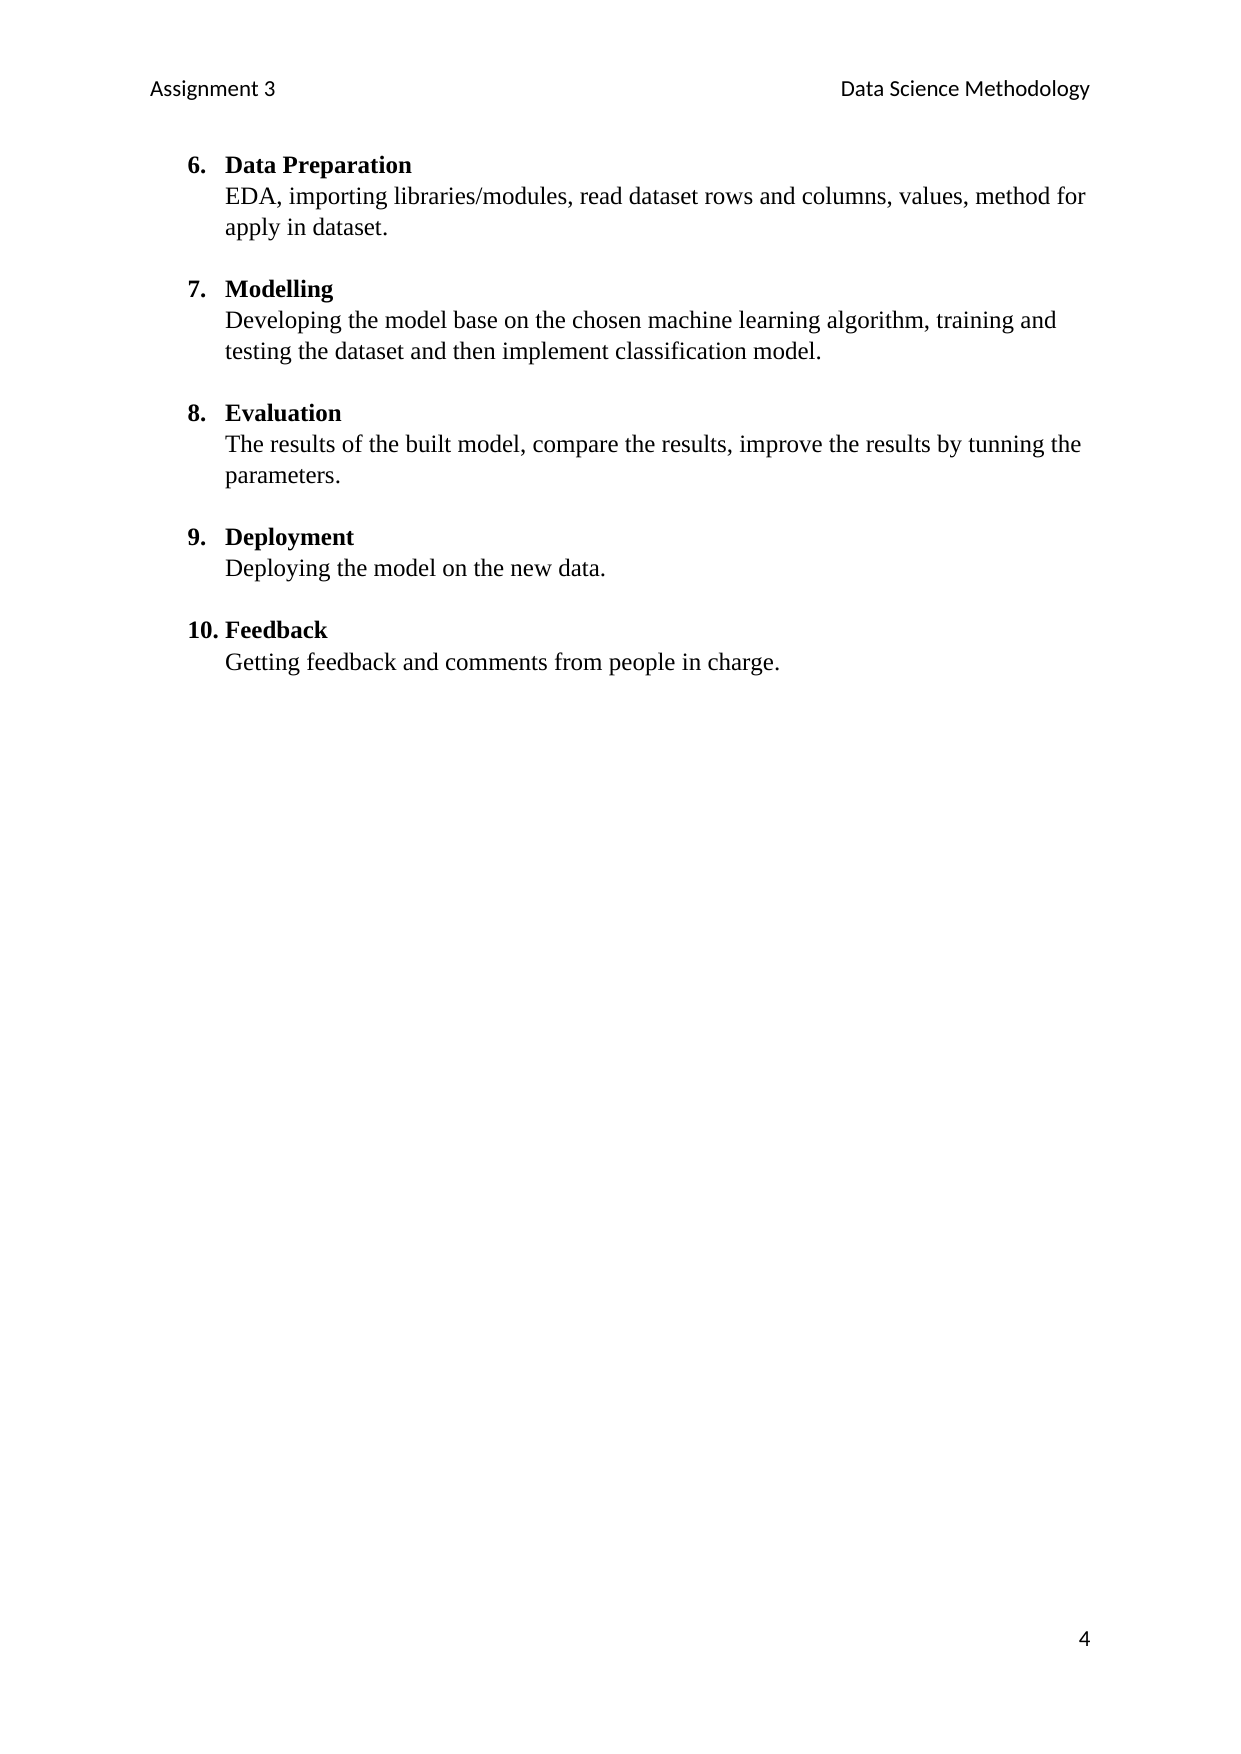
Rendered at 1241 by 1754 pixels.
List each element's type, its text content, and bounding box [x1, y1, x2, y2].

list Data Preparation [187, 150, 1090, 179]
list Evaluation [187, 398, 1090, 427]
list Modelling [187, 274, 1090, 303]
list The results of the built model, compare the results, improve the results by tunning the parameters. [225, 429, 1090, 489]
list EDA, importing libraries/modules, read dataset rows and columns, values, method for apply in dataset. [225, 181, 1090, 241]
list Getting feedback and comments from people in charge. [225, 647, 1090, 675]
list Deployment [187, 522, 1090, 551]
list Deploying the model on the new data. [225, 553, 1090, 582]
list Feedback [187, 616, 1090, 644]
list Developing the model base on the chosen machine learning algorithm, training and testing the dataset and then implement classification model. [225, 305, 1090, 365]
